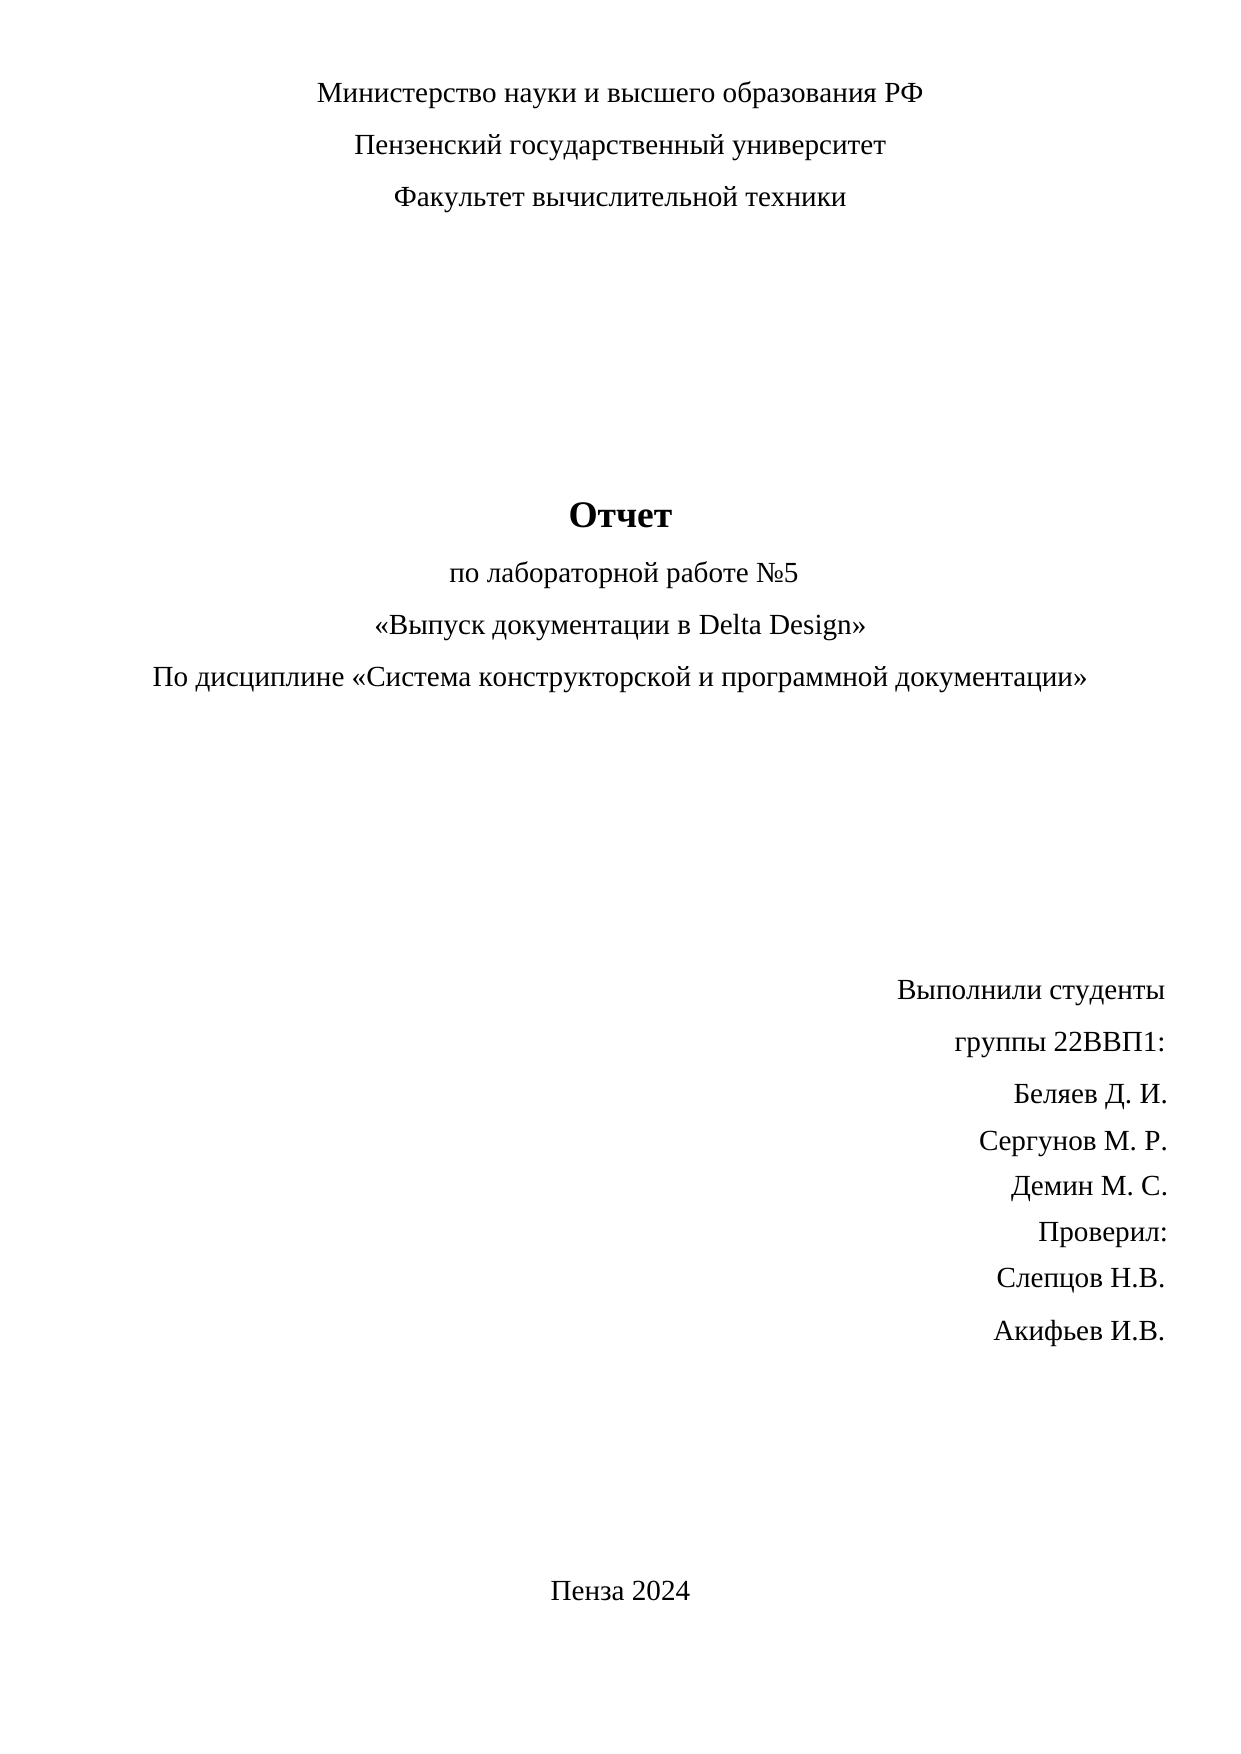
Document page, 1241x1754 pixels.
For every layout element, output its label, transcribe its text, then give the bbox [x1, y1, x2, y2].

text Акифьев И.В. [812, 1313, 1165, 1346]
text по лабораторной работе №5 [75, 555, 1165, 588]
text Проверил: [812, 1214, 1168, 1248]
text Отчет [75, 492, 1165, 536]
text Пенза 2024 [75, 1573, 1165, 1607]
text группы 22ВВП1: [739, 1024, 1165, 1058]
text По дисциплине «Система конструкторской и программной документации» [75, 659, 1165, 693]
text Пензенский государственный университет [75, 127, 1165, 161]
text Факультет вычислительной техники [75, 179, 1165, 213]
text Демин М. С. [812, 1168, 1168, 1202]
text Слепцов Н.В. [812, 1260, 1165, 1294]
text Выполнили студенты [739, 972, 1165, 1006]
text Министерство науки и высшего образования РФ [75, 75, 1165, 108]
text «Выпуск документации в Delta Design» [75, 607, 1165, 641]
text Беляев Д. И. [812, 1077, 1168, 1110]
text Сергунов М. Р. [812, 1123, 1168, 1156]
